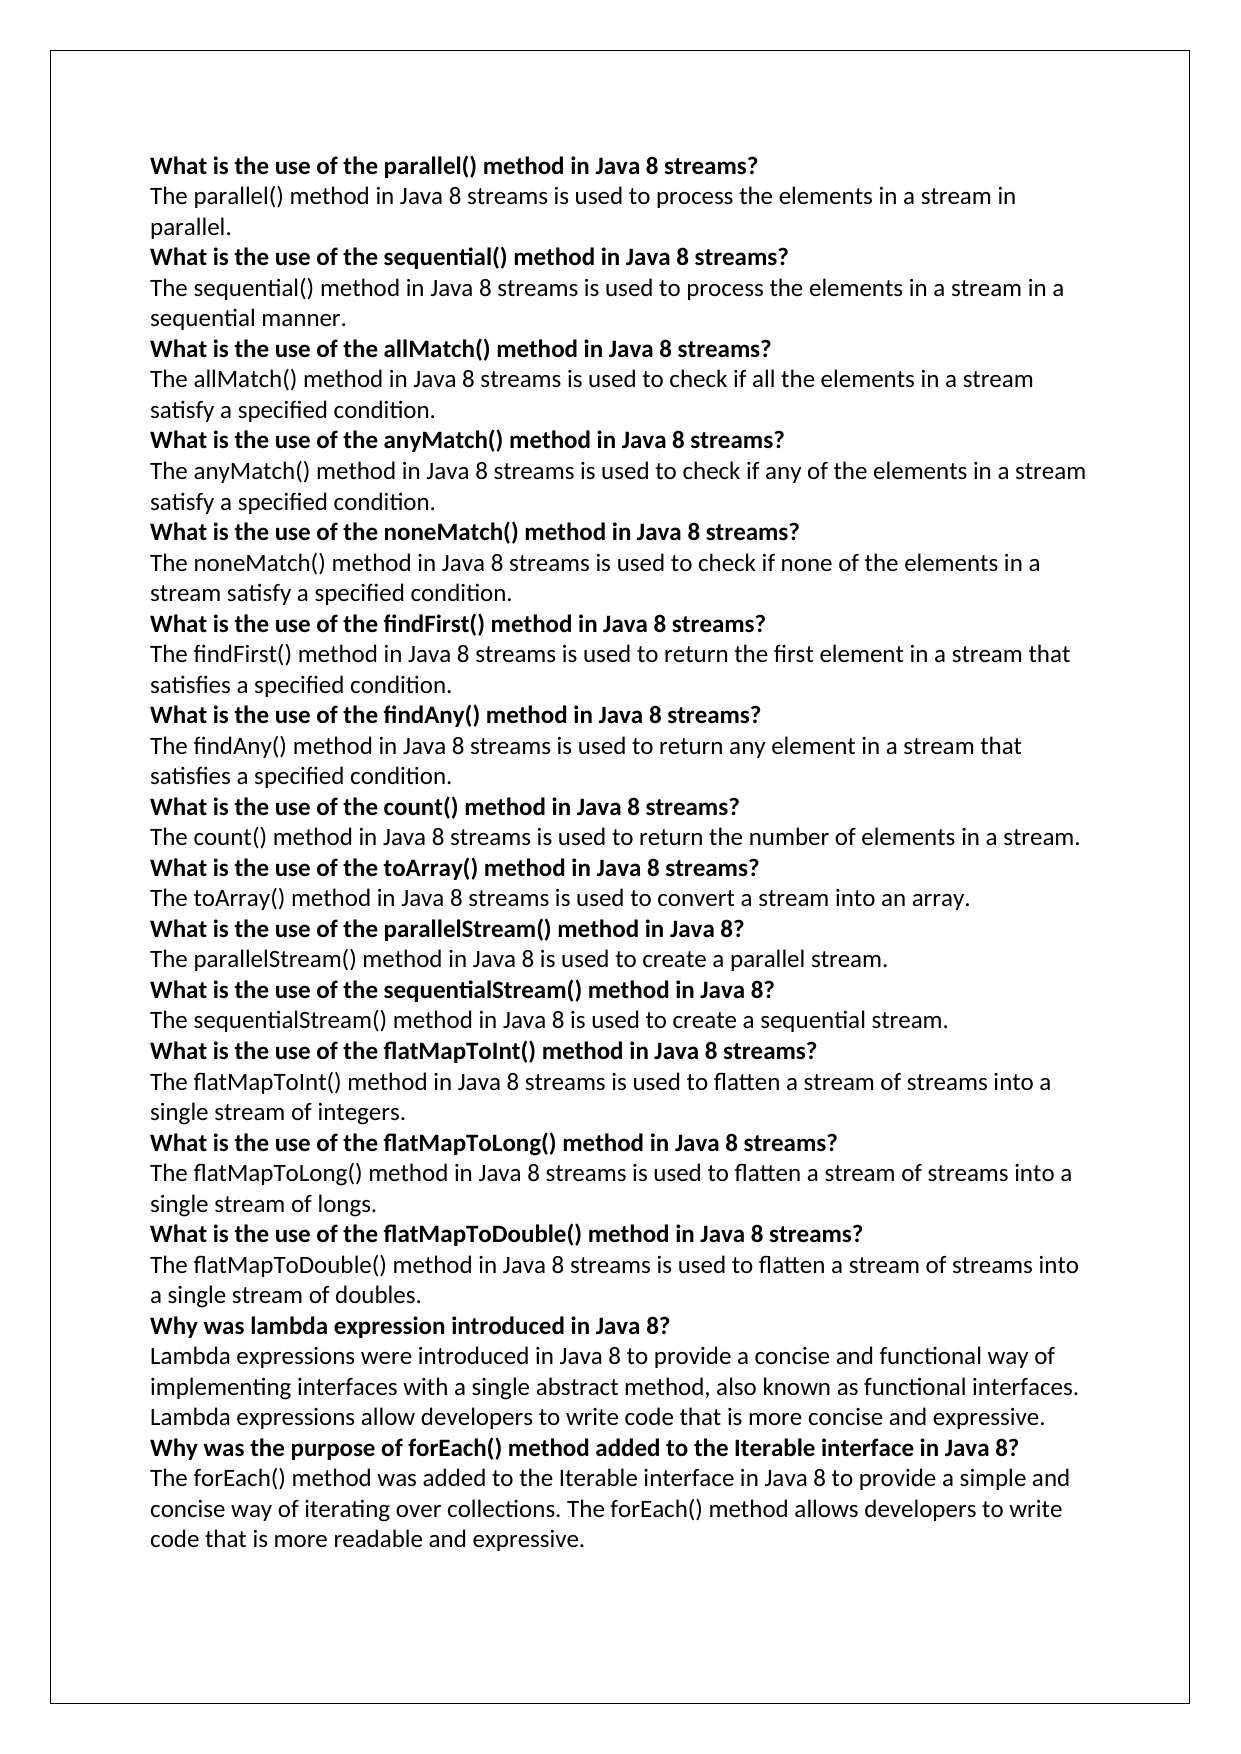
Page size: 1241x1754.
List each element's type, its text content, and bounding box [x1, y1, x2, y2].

text What is the use of the noneMatch() method in Java 8 streams? The noneMatch() method in Java 8 streams is used to check if none of the elements in a stream satisfy a specified condition. [150, 516, 1090, 608]
text Why was the purpose of forEach() method added to the Iterable interface in Java 8? The forEach() method was added to the Iterable interface in Java 8 to provide a simple and concise way of iterating over collections. The forEach() method allows developers to write code that is more readable and expressive. [150, 1432, 1090, 1554]
text What is the use of the findFirst() method in Java 8 streams? The findFirst() method in Java 8 streams is used to return the first element in a stream that satisfies a specified condition. [150, 608, 1090, 699]
text What is the use of the flatMapToLong() method in Java 8 streams? The flatMapToLong() method in Java 8 streams is used to flatten a stream of streams into a single stream of longs. [150, 1127, 1090, 1218]
text What is the use of the count() method in Java 8 streams? The count() method in Java 8 streams is used to return the number of elements in a stream. [150, 791, 1090, 852]
text Why was lambda expression introduced in Java 8? Lambda expressions were introduced in Java 8 to provide a concise and functional way of implementing interfaces with a single abstract method, also known as functional interfaces. Lambda expressions allow developers to write code that is more concise and expressive. [150, 1310, 1090, 1432]
text What is the use of the sequential() method in Java 8 streams? The sequential() method in Java 8 streams is used to process the elements in a stream in a sequential manner. [150, 242, 1090, 333]
text What is the use of the toArray() method in Java 8 streams? The toArray() method in Java 8 streams is used to convert a stream into an array. [150, 852, 1090, 913]
text What is the use of the anyMatch() method in Java 8 streams? The anyMatch() method in Java 8 streams is used to check if any of the elements in a stream satisfy a specified condition. [150, 425, 1090, 516]
text What is the use of the sequentialStream() method in Java 8? The sequentialStream() method in Java 8 is used to create a sequential stream. [150, 974, 1090, 1035]
text What is the use of the parallel() method in Java 8 streams? The parallel() method in Java 8 streams is used to process the elements in a stream in parallel. [150, 150, 1090, 242]
text What is the use of the parallelStream() method in Java 8? The parallelStream() method in Java 8 is used to create a parallel stream. [150, 913, 1090, 974]
text What is the use of the findAny() method in Java 8 streams? The findAny() method in Java 8 streams is used to return any element in a stream that satisfies a specified condition. [150, 699, 1090, 791]
text What is the use of the flatMapToInt() method in Java 8 streams? The flatMapToInt() method in Java 8 streams is used to flatten a stream of streams into a single stream of integers. [150, 1035, 1090, 1127]
text What is the use of the allMatch() method in Java 8 streams? The allMatch() method in Java 8 streams is used to check if all the elements in a stream satisfy a specified condition. [150, 333, 1090, 425]
text What is the use of the flatMapToDouble() method in Java 8 streams? The flatMapToDouble() method in Java 8 streams is used to flatten a stream of streams into a single stream of doubles. [150, 1218, 1090, 1310]
